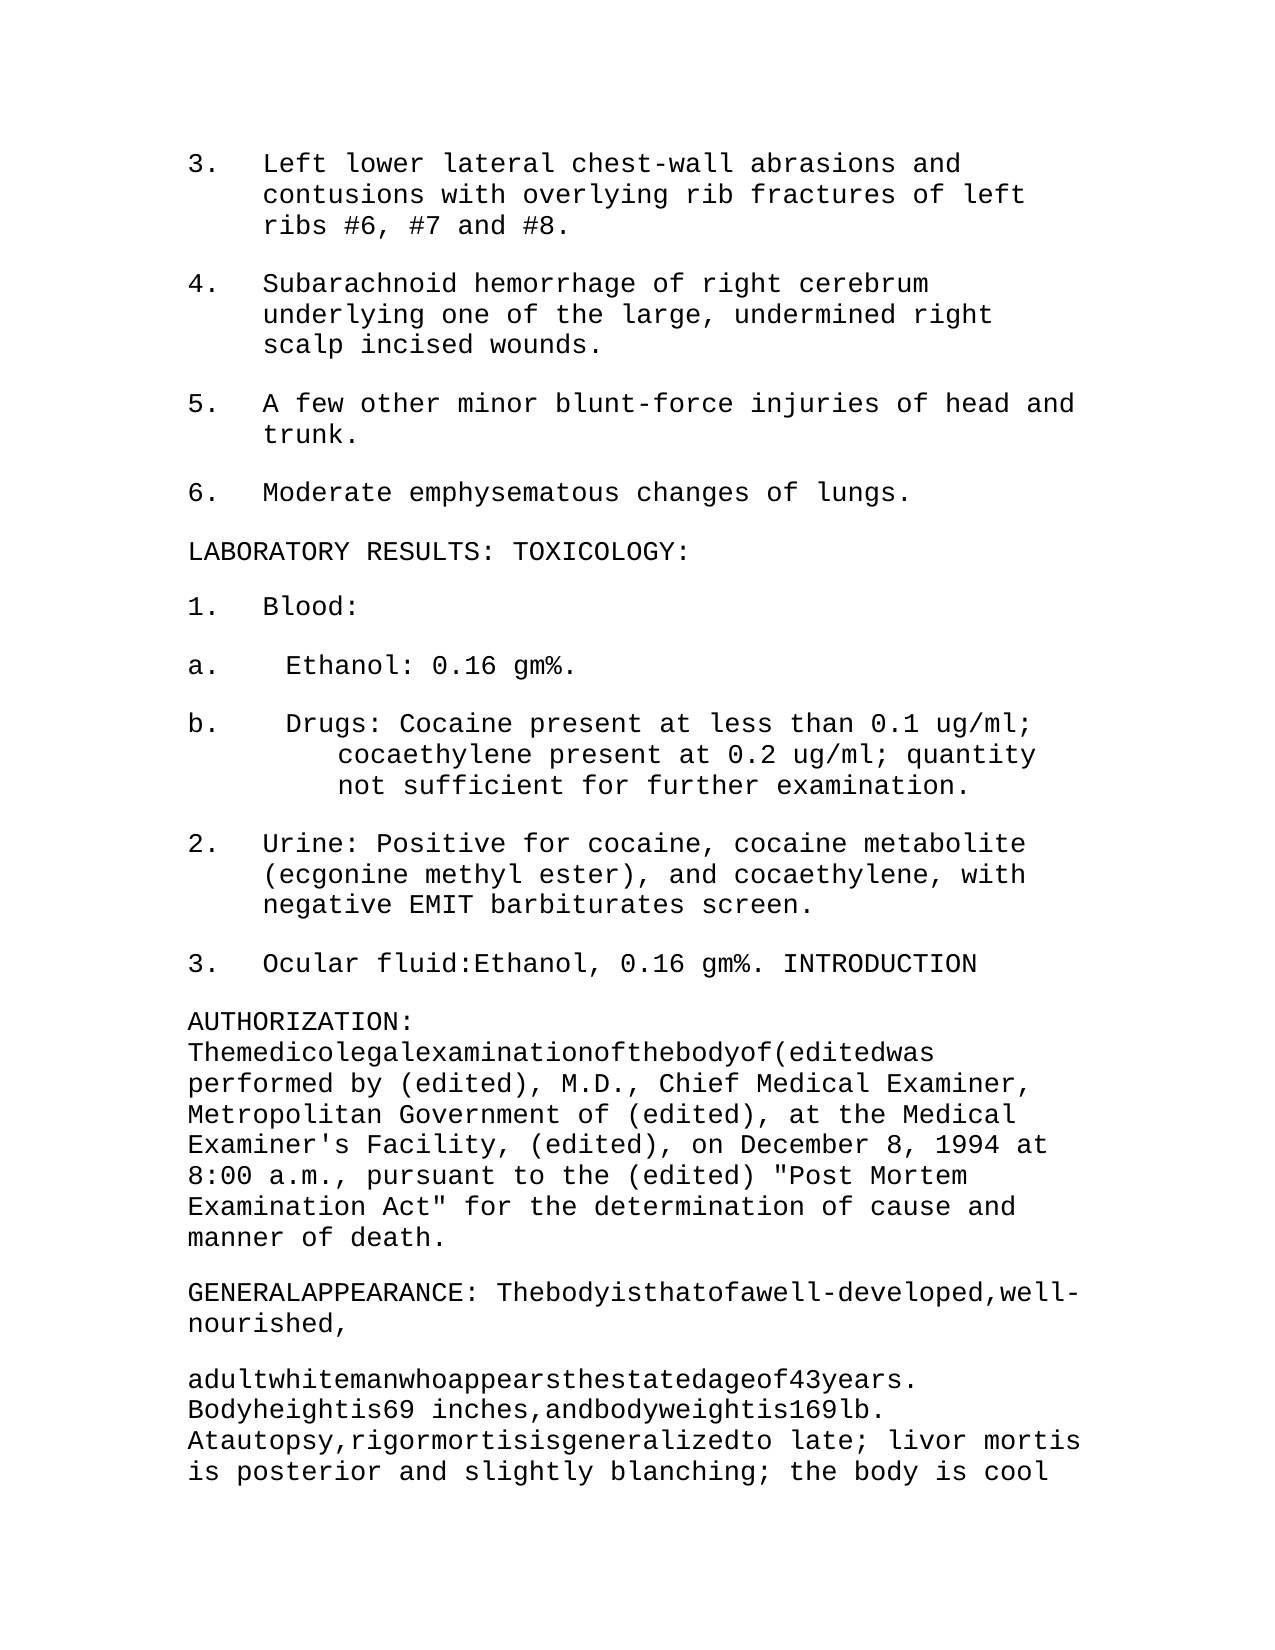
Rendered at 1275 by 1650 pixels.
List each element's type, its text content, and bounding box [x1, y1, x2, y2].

list Ethanol: 0.16 gm%. [187, 652, 1087, 682]
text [187, 1366, 1087, 1488]
list Subarachnoid hemorrhage of right cerebrum underlying one of the large, undermined right scalp incised wounds. [187, 270, 1087, 362]
list Urine: Positive for cocaine, cocaine metabolite (ecgonine methyl ester), and cocaethylene, with negative EMIT barbiturates screen. [187, 830, 1087, 922]
list A few other minor blunt-force injuries of head and trunk. [187, 390, 1087, 451]
list Left lower lateral chest-wall abrasions and contusions with overlying rib fractures of left ribs #6, #7 and #8. [187, 150, 1087, 242]
list Drugs: Cocaine present at less than 0.1 ug/ml; cocaethylene present at 0.2 ug/ml; quantity not sufficient for further examination. [187, 710, 1087, 802]
text GENERALAPPEARANCE: Thebodyisthatofawell-developed,well-nourished, [187, 1279, 1087, 1341]
list Moderate emphysematous changes of lungs. [187, 479, 1087, 510]
text AUTHORIZATION: Themedicolegalexaminationofthebodyof(editedwas performed by (edited), M.D., Chief Medical Examiner, Metropolitan Government of (edited), at the Medical Examiner's Facility, (edited), on December 8, 1994 at 8:00 a.m., pursuant to the (edited) "Post Mortem Examination Act" for the determination of cause and manner of death. [187, 1008, 1087, 1254]
text LABORATORY RESULTS: TOXICOLOGY: [187, 537, 1087, 568]
list Ocular fluid: Ethanol, 0.16 gm%. INTRODUCTION [187, 950, 1087, 981]
list Blood: [187, 593, 1087, 624]
